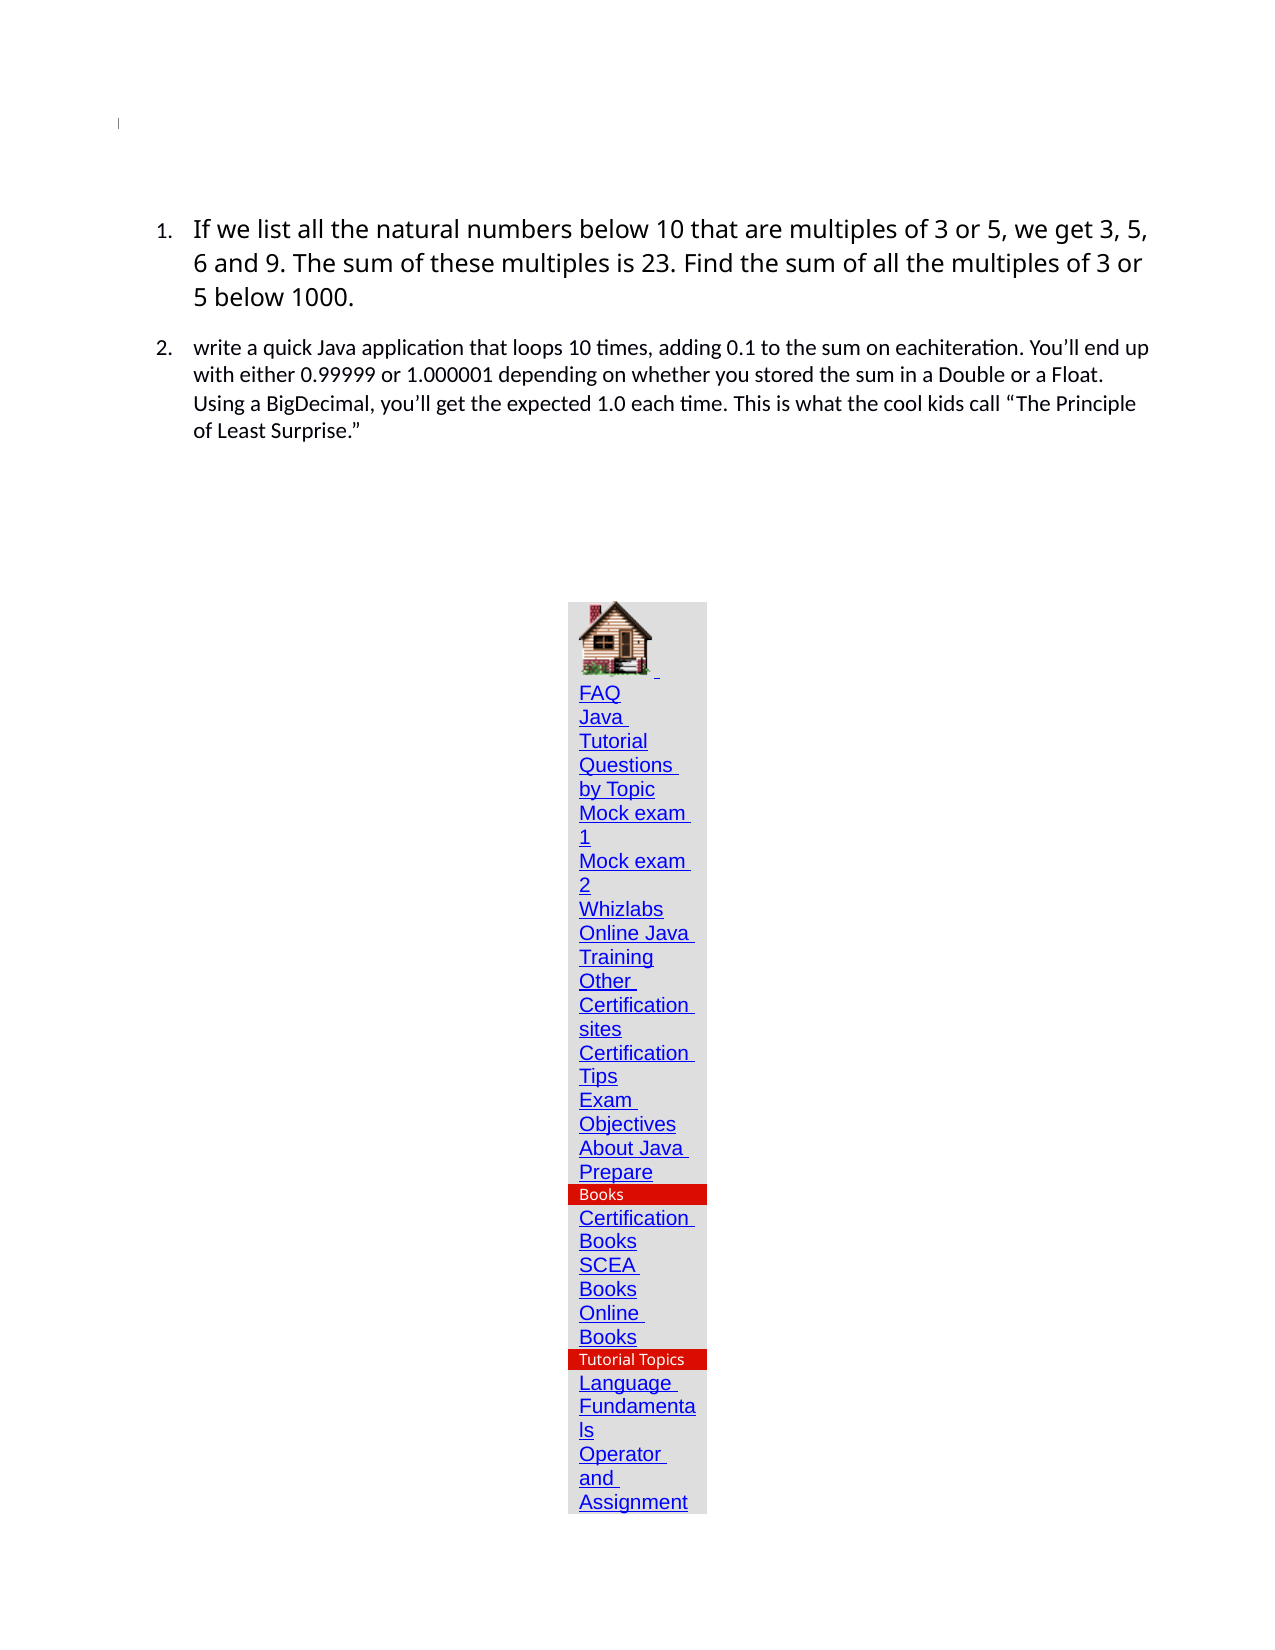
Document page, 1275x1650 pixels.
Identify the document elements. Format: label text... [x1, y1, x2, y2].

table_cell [568, 1442, 707, 1514]
table_cell Books [568, 1184, 707, 1205]
picture [578, 601, 654, 677]
table_cell Language Fundamentals [568, 1370, 707, 1442]
table_header FAQ Java Tutorial Questions by Topic Mock exam 1 Mock exam 2 Whizlabs Online Java Training Other Certification sites Certification Tips Exam Objectives About Java Prepare [568, 602, 707, 1184]
list write a quick Java application that loops 10 times, adding 0.1 to the sum on eachiteration. You’ll end up with either 0.99999 or 1.000001 depending on whether you stored the sum in a Double or a Float. Using a BigDecimal, you’ll get the expected 1.0 each time. This is what the cool kids call “The Principle of Least Surprise.” [156, 333, 1157, 445]
list If we list all the natural numbers below 10 that are multiples of 3 or 5, we get 3, 5, 6 and 9. The sum of these multiples is 23. Find the sum of all the multiples of 3 or 5 below 1000. [156, 212, 1157, 314]
table_cell Tutorial Topics [568, 1349, 707, 1370]
table_cell Certification Books SCEA Books Online Books [568, 1205, 707, 1349]
